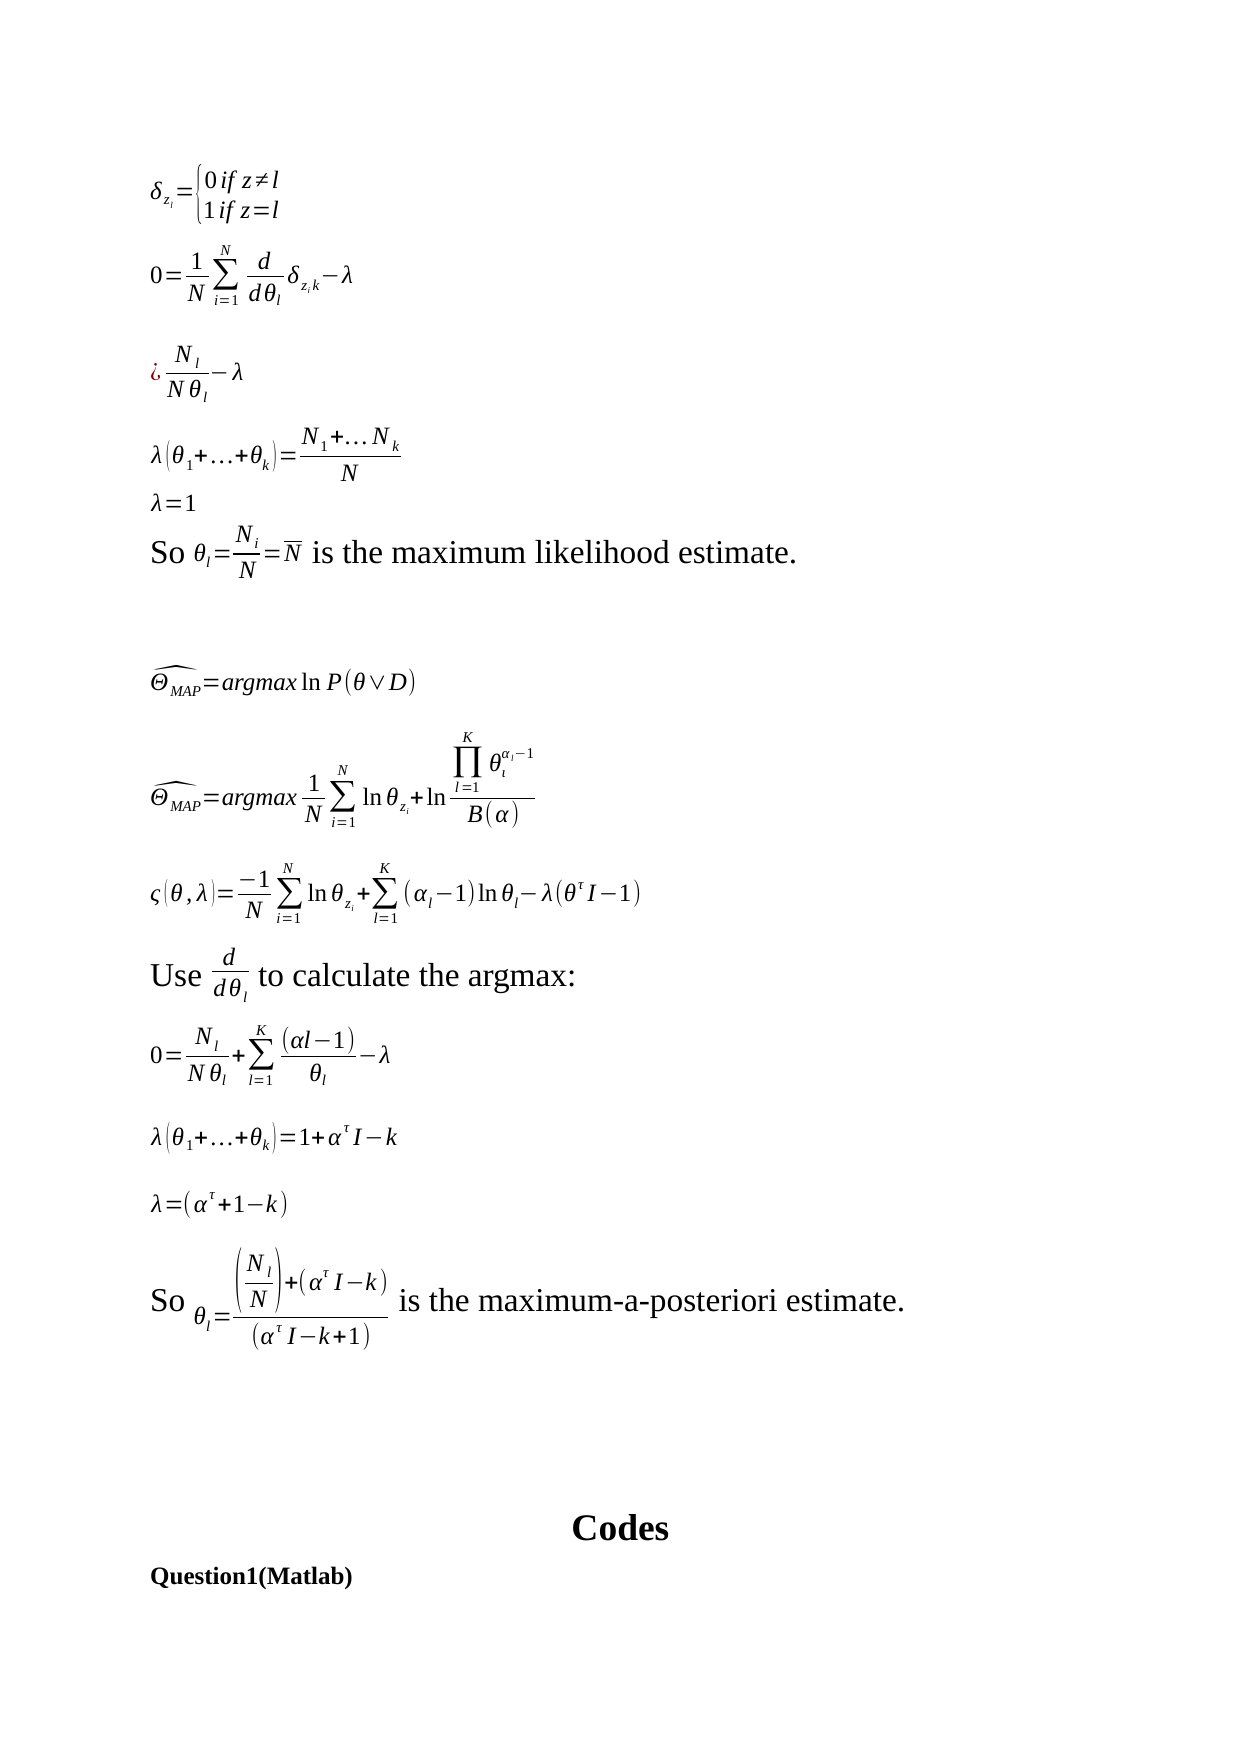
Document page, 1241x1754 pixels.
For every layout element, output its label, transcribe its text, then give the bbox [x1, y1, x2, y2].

text Codes [150, 1494, 1090, 1559]
text So is the maximum-a-posteriori estimate. [150, 1234, 1090, 1364]
text So is the maximum likelihood estimate. [150, 519, 1090, 584]
text Use to calculate the argmax: [150, 942, 1090, 1007]
text Question1(Matlab) [150, 1559, 1090, 1592]
